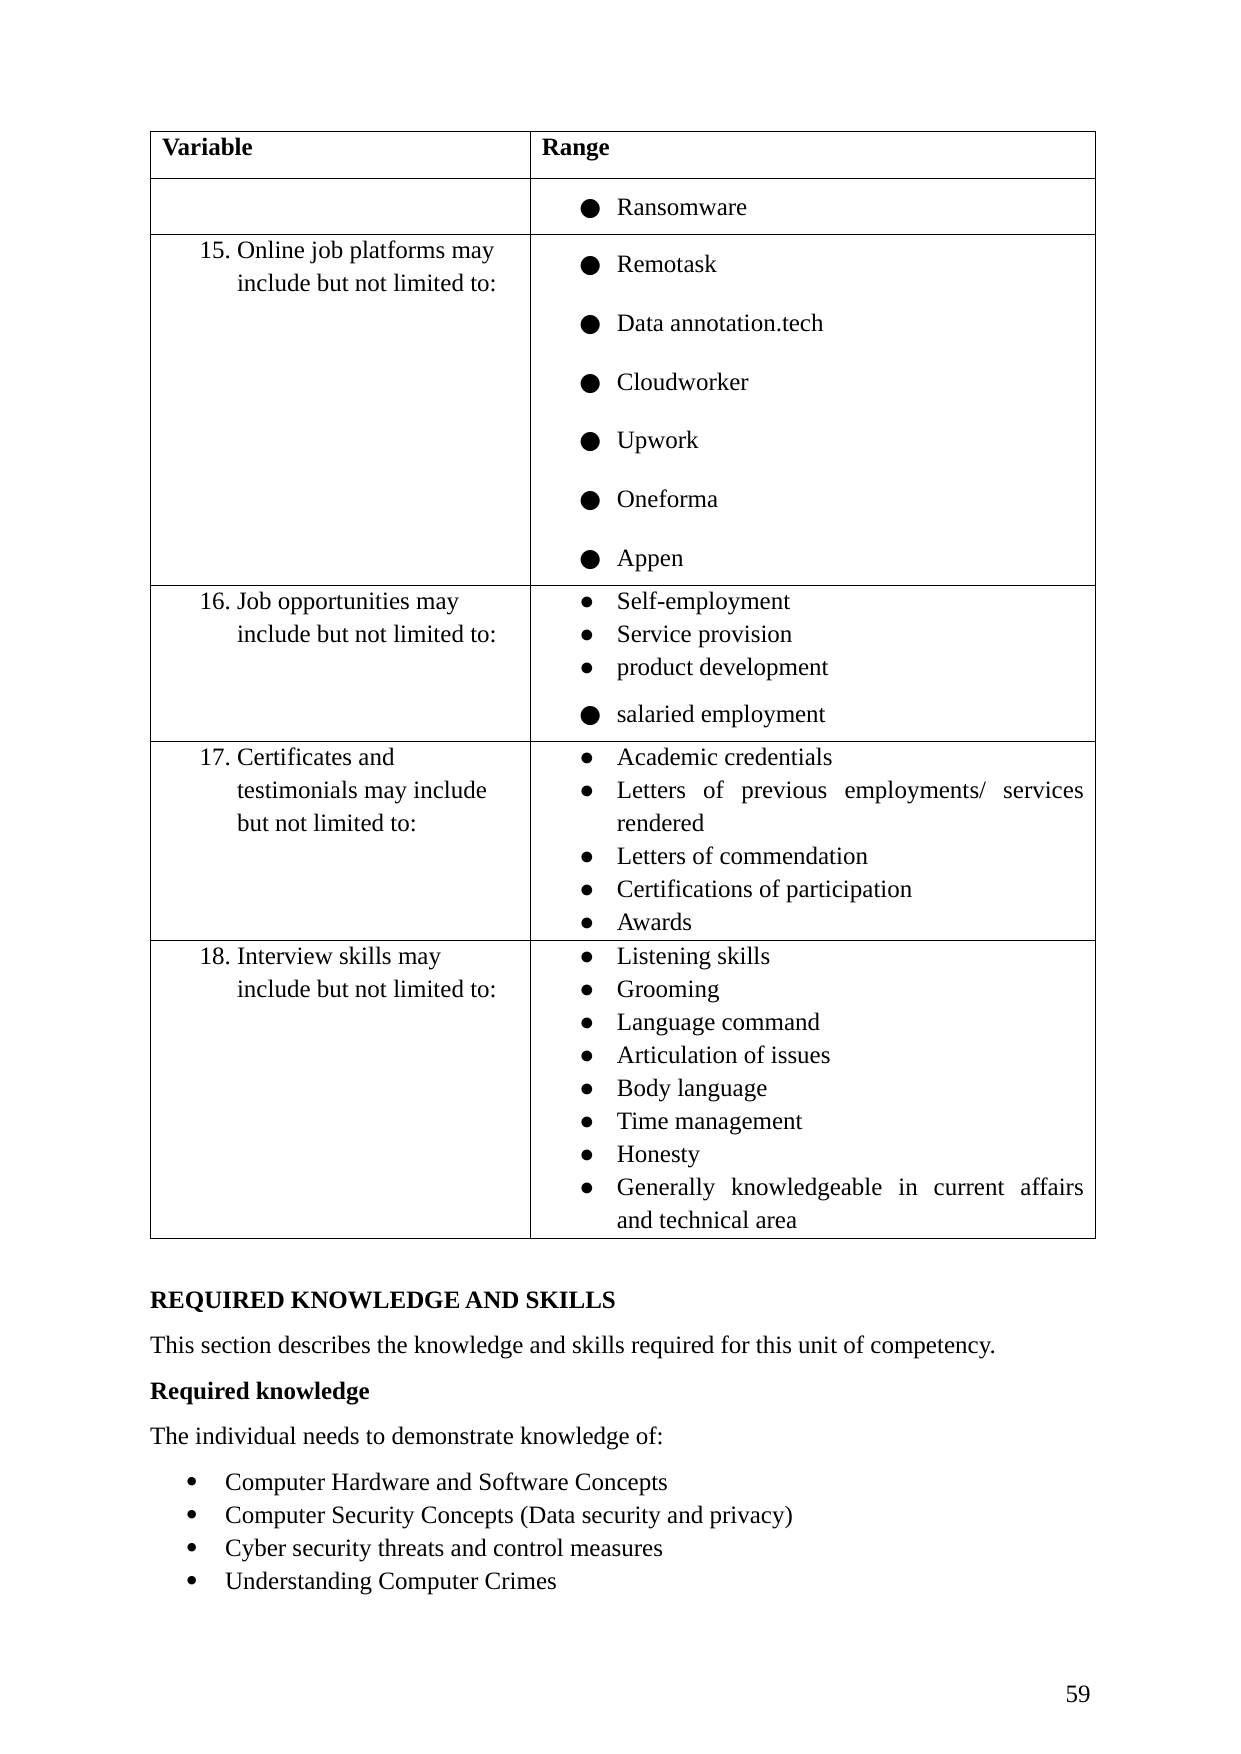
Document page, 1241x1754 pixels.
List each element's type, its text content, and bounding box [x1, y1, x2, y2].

table_cell Self-employment Service provision product development salaried employment [531, 586, 1095, 741]
text This section describes the knowledge and skills required for this unit of competency. [150, 1330, 1090, 1359]
table_cell Interview skills may include but not limited to: [151, 941, 530, 1238]
table_cell Job opportunities may include but not limited to: [151, 586, 530, 741]
list Cyber security threats and control measures [187, 1533, 1090, 1562]
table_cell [151, 179, 530, 234]
text The individual needs to demonstrate knowledge of: [150, 1421, 1090, 1450]
table_cell Academic credentials Letters of previous employments/ services rendered Letters of commendation Certifications of participation Awards [531, 742, 1095, 940]
table_cell Listening skills Grooming Language command Articulation of issues Body language Time management Honesty Generally knowledgeable in current affairs and technical area [531, 941, 1095, 1238]
table_header Variable [151, 132, 530, 178]
list Computer Hardware and Software Concepts [187, 1467, 1090, 1496]
list Computer Security Concepts (Data security and privacy) [187, 1500, 1090, 1529]
table_cell Online job platforms may include but not limited to: [151, 235, 530, 585]
table_header Range [531, 132, 1095, 178]
text REQUIRED KNOWLEDGE AND SKILLS [150, 1285, 1090, 1313]
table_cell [531, 179, 1095, 234]
text Required knowledge [150, 1376, 1090, 1404]
table_cell Remotask Data annotation.tech Cloudworker Upwork Oneforma Appen [531, 235, 1095, 585]
list Understanding Computer Crimes [187, 1566, 1090, 1595]
table_cell Certificates and testimonials may include but not limited to: [151, 742, 530, 940]
